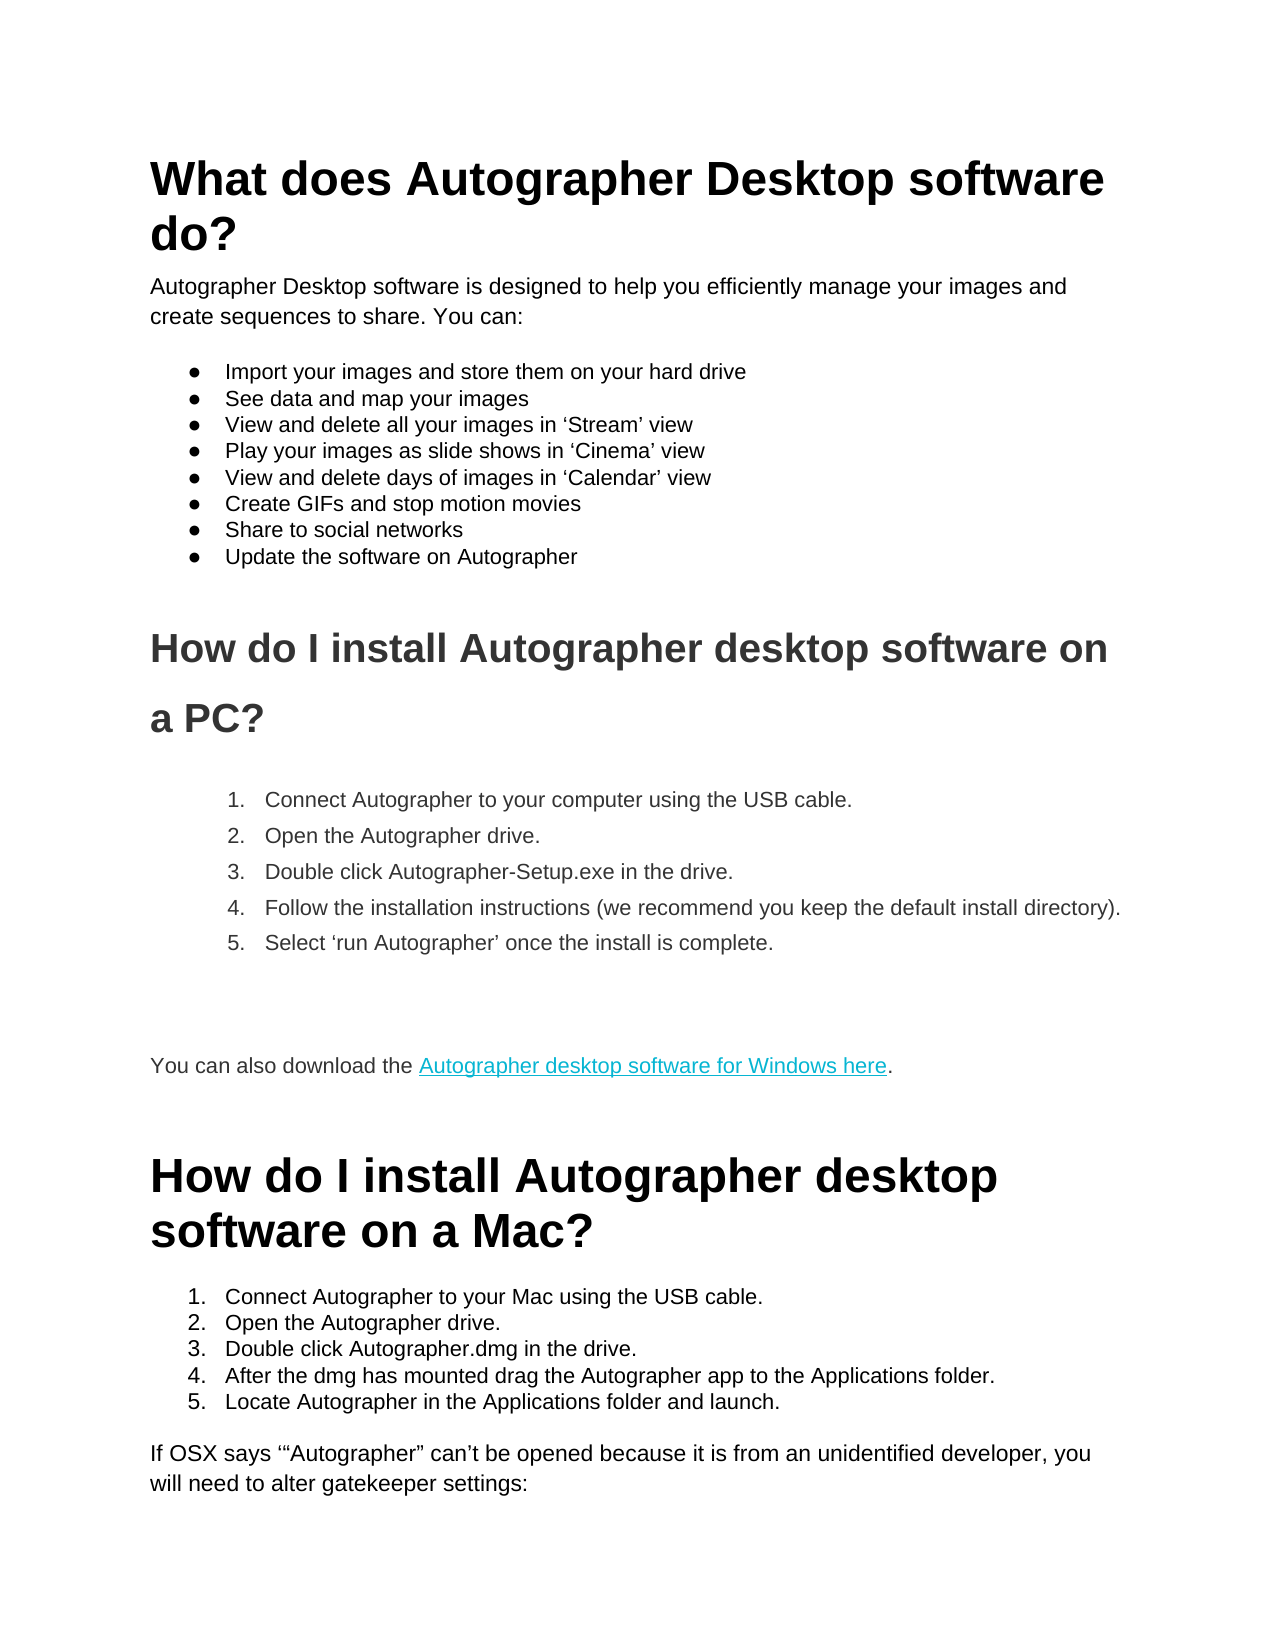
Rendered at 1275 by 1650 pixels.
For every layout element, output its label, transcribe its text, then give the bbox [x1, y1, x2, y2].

list See data and map your images [187, 384, 1125, 411]
list After the dmg has mounted drag the Autographer app to the Applications folder. [187, 1362, 1125, 1388]
text Autographer Desktop software is designed to help you efficiently manage your images and create sequences to share. You can: [150, 273, 1125, 329]
list View and delete all your images in ‘Stream’ view [187, 411, 1125, 437]
list Locate Autographer in the Applications folder and launch. [187, 1388, 1125, 1414]
subtitle How do I install Autographer desktop software on a Mac? [150, 1147, 1125, 1258]
list Update the software on Autographer [187, 543, 1125, 569]
list Open the Autographer drive. [227, 823, 1125, 848]
list Double click Autographer-Setup.exe in the drive. [227, 859, 1125, 884]
text You can also download the Autographer desktop software for Windows here. [150, 1053, 1125, 1079]
list Create GIFs and stop motion movies [187, 490, 1125, 516]
list Play your images as slide shows in ‘Cinema’ view [187, 437, 1125, 463]
list Select ‘run Autographer’ once the install is complete. [227, 930, 1125, 955]
list Share to social networks [187, 516, 1125, 543]
list Import your images and store them on your hard drive [187, 358, 1125, 384]
subtitle How do I install Autographer desktop software on a PC? [150, 624, 1125, 741]
list Follow the installation instructions (we recommend you keep the default install directory). [227, 894, 1125, 920]
subtitle What does Autographer Desktop software do? [150, 150, 1125, 260]
list Open the Autographer drive. [187, 1309, 1125, 1335]
list Connect Autographer to your Mac using the USB cable. [187, 1283, 1125, 1309]
list View and delete days of images in ‘Calendar’ view [187, 463, 1125, 490]
text If OSX says ‘“Autographer” can’t be opened because it is from an unidentified developer, you will need to alter gatekeeper settings: [150, 1439, 1125, 1496]
list Double click Autographer.dmg in the drive. [187, 1335, 1125, 1362]
list Connect Autographer to your computer using the USB cable. [227, 787, 1125, 812]
